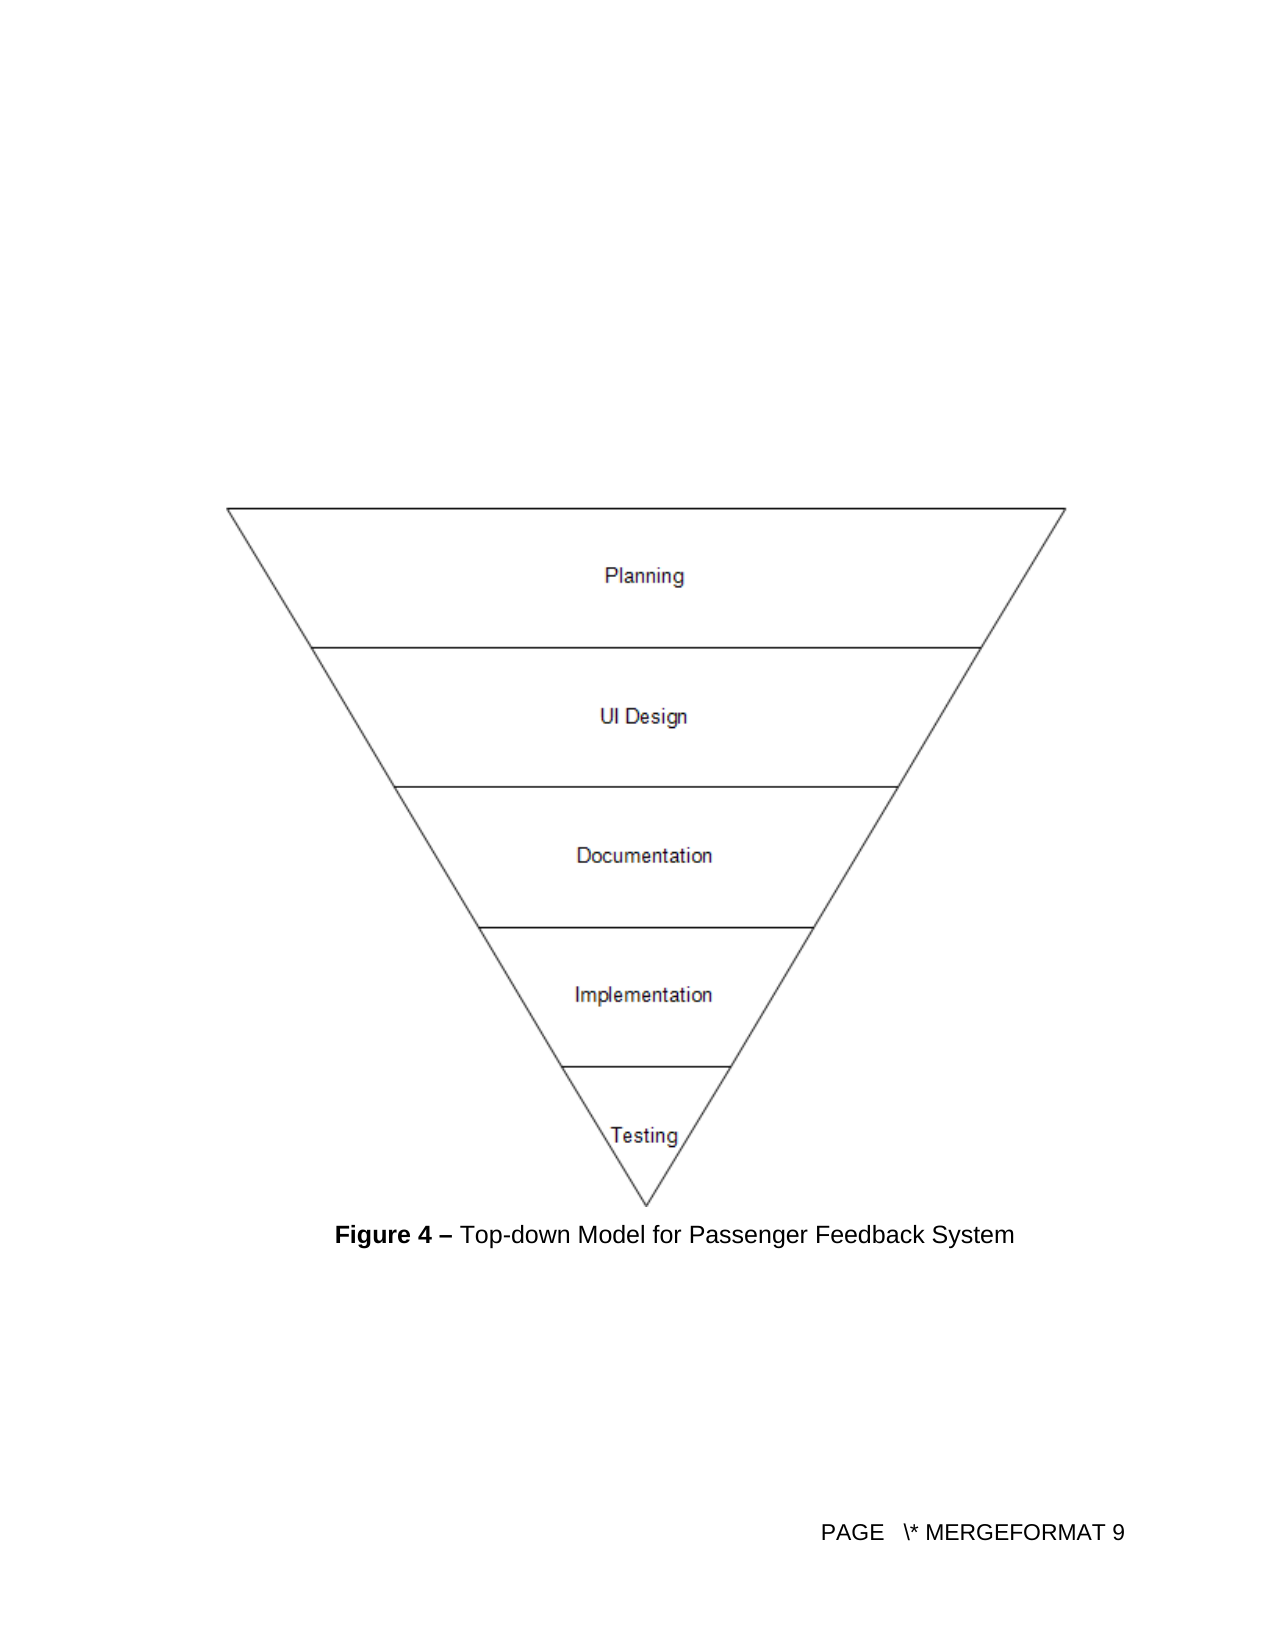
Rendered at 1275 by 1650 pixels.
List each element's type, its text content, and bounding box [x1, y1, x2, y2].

text Figure 4 – Top-down Model for Passenger Feedback System [225, 1220, 1125, 1249]
picture [225, 505, 1068, 1207]
